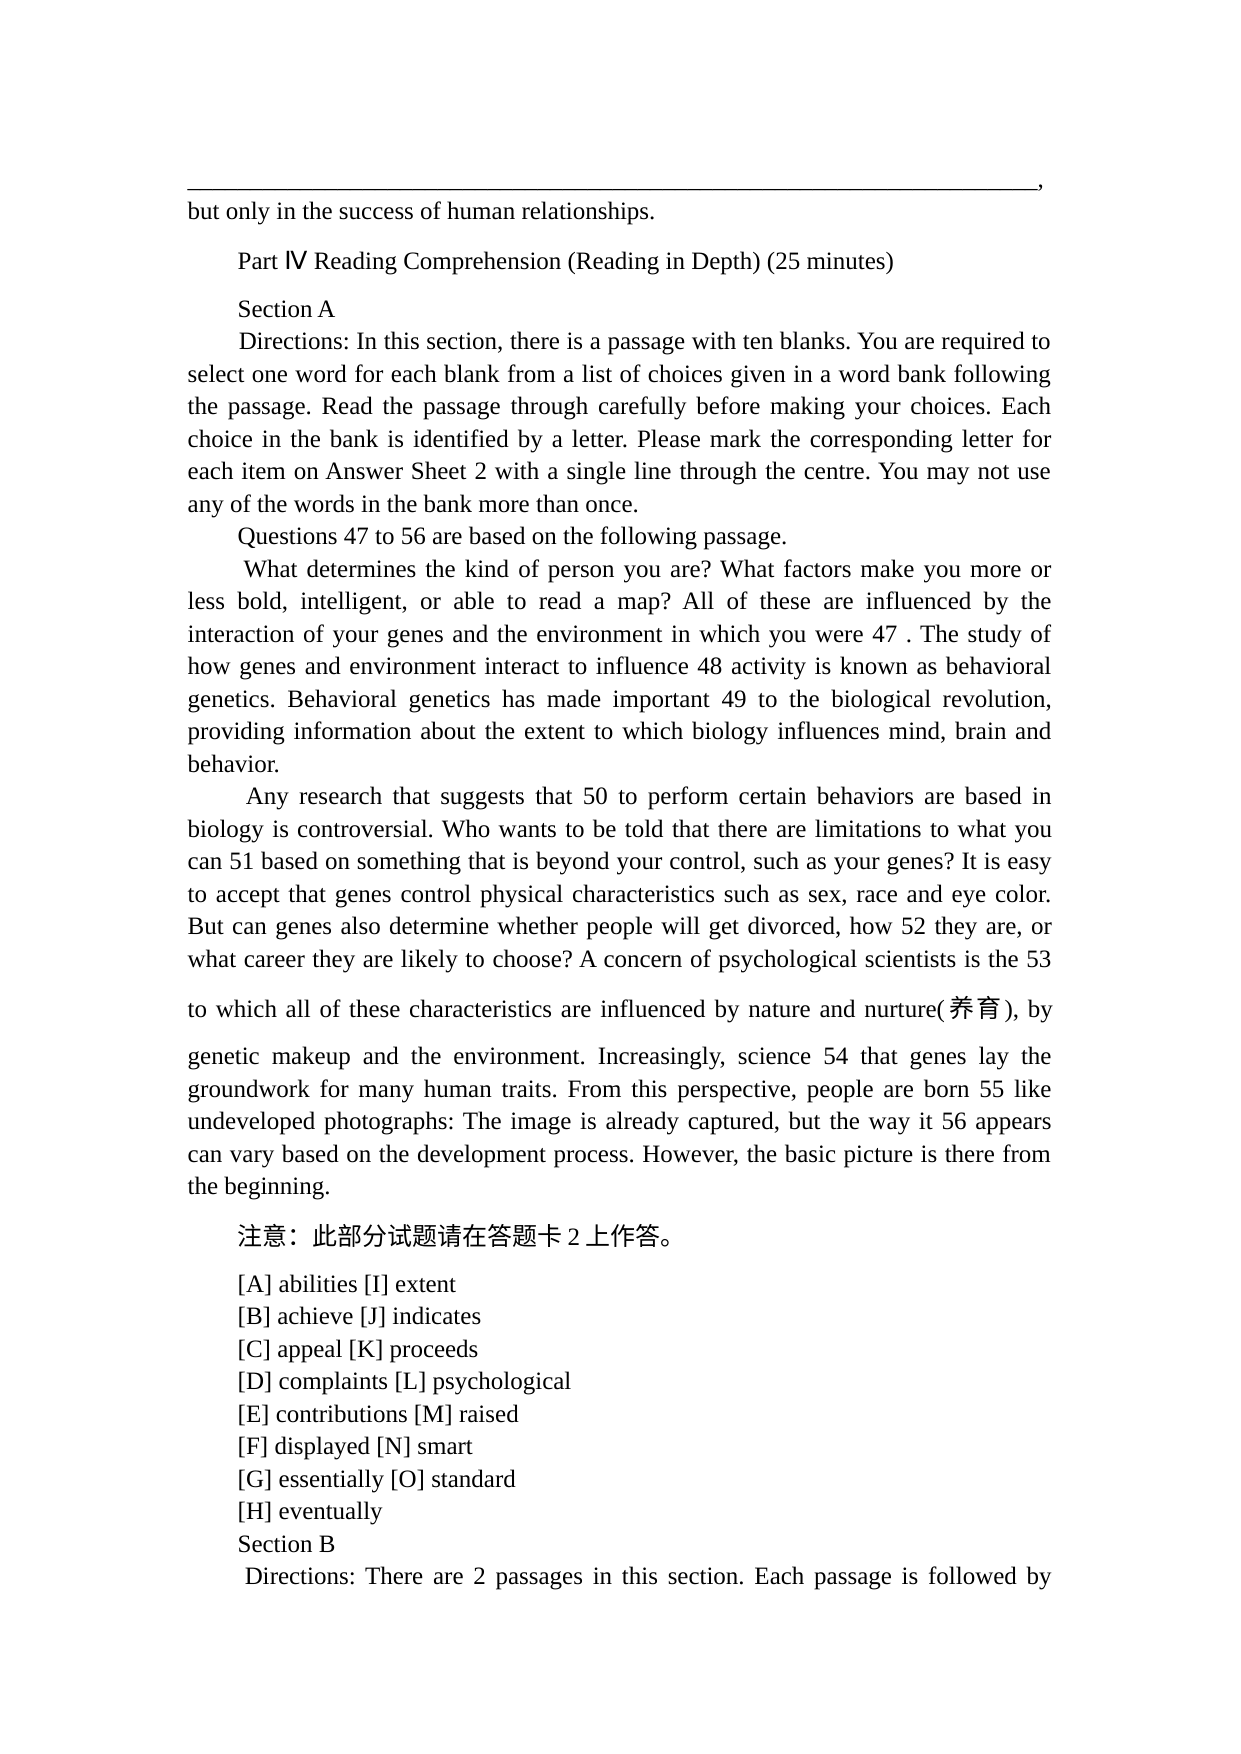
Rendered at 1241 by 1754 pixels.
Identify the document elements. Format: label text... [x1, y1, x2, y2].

text [D] complaints [L] psychological [187, 1364, 1053, 1397]
text [E] contributions [M] raised [187, 1397, 1053, 1429]
text [B] achieve [J] indicates [187, 1299, 1053, 1332]
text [187, 1559, 1053, 1592]
text Part Ⅳ Reading Comprehension (Reading in Depth) (25 minutes) [187, 227, 1053, 292]
text [F] displayed [N] smart [187, 1429, 1053, 1462]
text [G] essentially [O] standard [187, 1462, 1053, 1494]
text [H] eventually [187, 1494, 1053, 1527]
text [C] appeal [K] proceeds [187, 1332, 1053, 1364]
text What determines the kind of person you are? What factors make you more or less bold, intelligent, or able to read a map? All of these are influenced by the interaction of your genes and the environment in which you were 47 . The study of how genes and environment interact to influence 48 activity is known as behavioral genetics. Behavioral genetics has made important 49 to the biological revolution, providing information about the extent to which biology influences mind, brain and behavior. [187, 552, 1053, 779]
text Section B [187, 1527, 1053, 1559]
text Any research that suggests that 50 to perform certain behaviors are based in biology is controversial. Who wants to be told that there are limitations to what you can 51 based on something that is beyond your control, such as your genes? It is easy to accept that genes control physical characteristics such as sex, race and eye color. But can genes also determine whether people will get divorced, how 52 they are, or what career they are likely to choose? A concern of psychological scientists is the 53 to which all of these characteristics are influenced by nature and nurture(养育), by genetic makeup and the environment. Increasingly, science 54 that genes lay the groundwork for many human traits. From this perspective, people are born 55 like undeveloped photographs: The image is already captured, but the way it 56 appears can vary based on the development process. However, the basic picture is there from the beginning. [187, 779, 1053, 1202]
text Section A [187, 292, 1053, 324]
text Questions 47 to 56 are based on the following passage. [187, 519, 1053, 552]
text Directions: In this section, there is a passage with ten blanks. You are required to select one word for each blank from a list of choices given in a word bank following the passage. Read the passage through carefully before making your choices. Each choice in the bank is identified by a letter. Please mark the corresponding letter for each item on Answer Sheet 2 with a single line through the centre. You may not use any of the words in the bank more than once. [187, 324, 1053, 519]
text [A] abilities [I] extent [187, 1267, 1053, 1299]
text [187, 162, 1053, 227]
text 注意：此部分试题请在答题卡2上作答。 [187, 1202, 1053, 1267]
